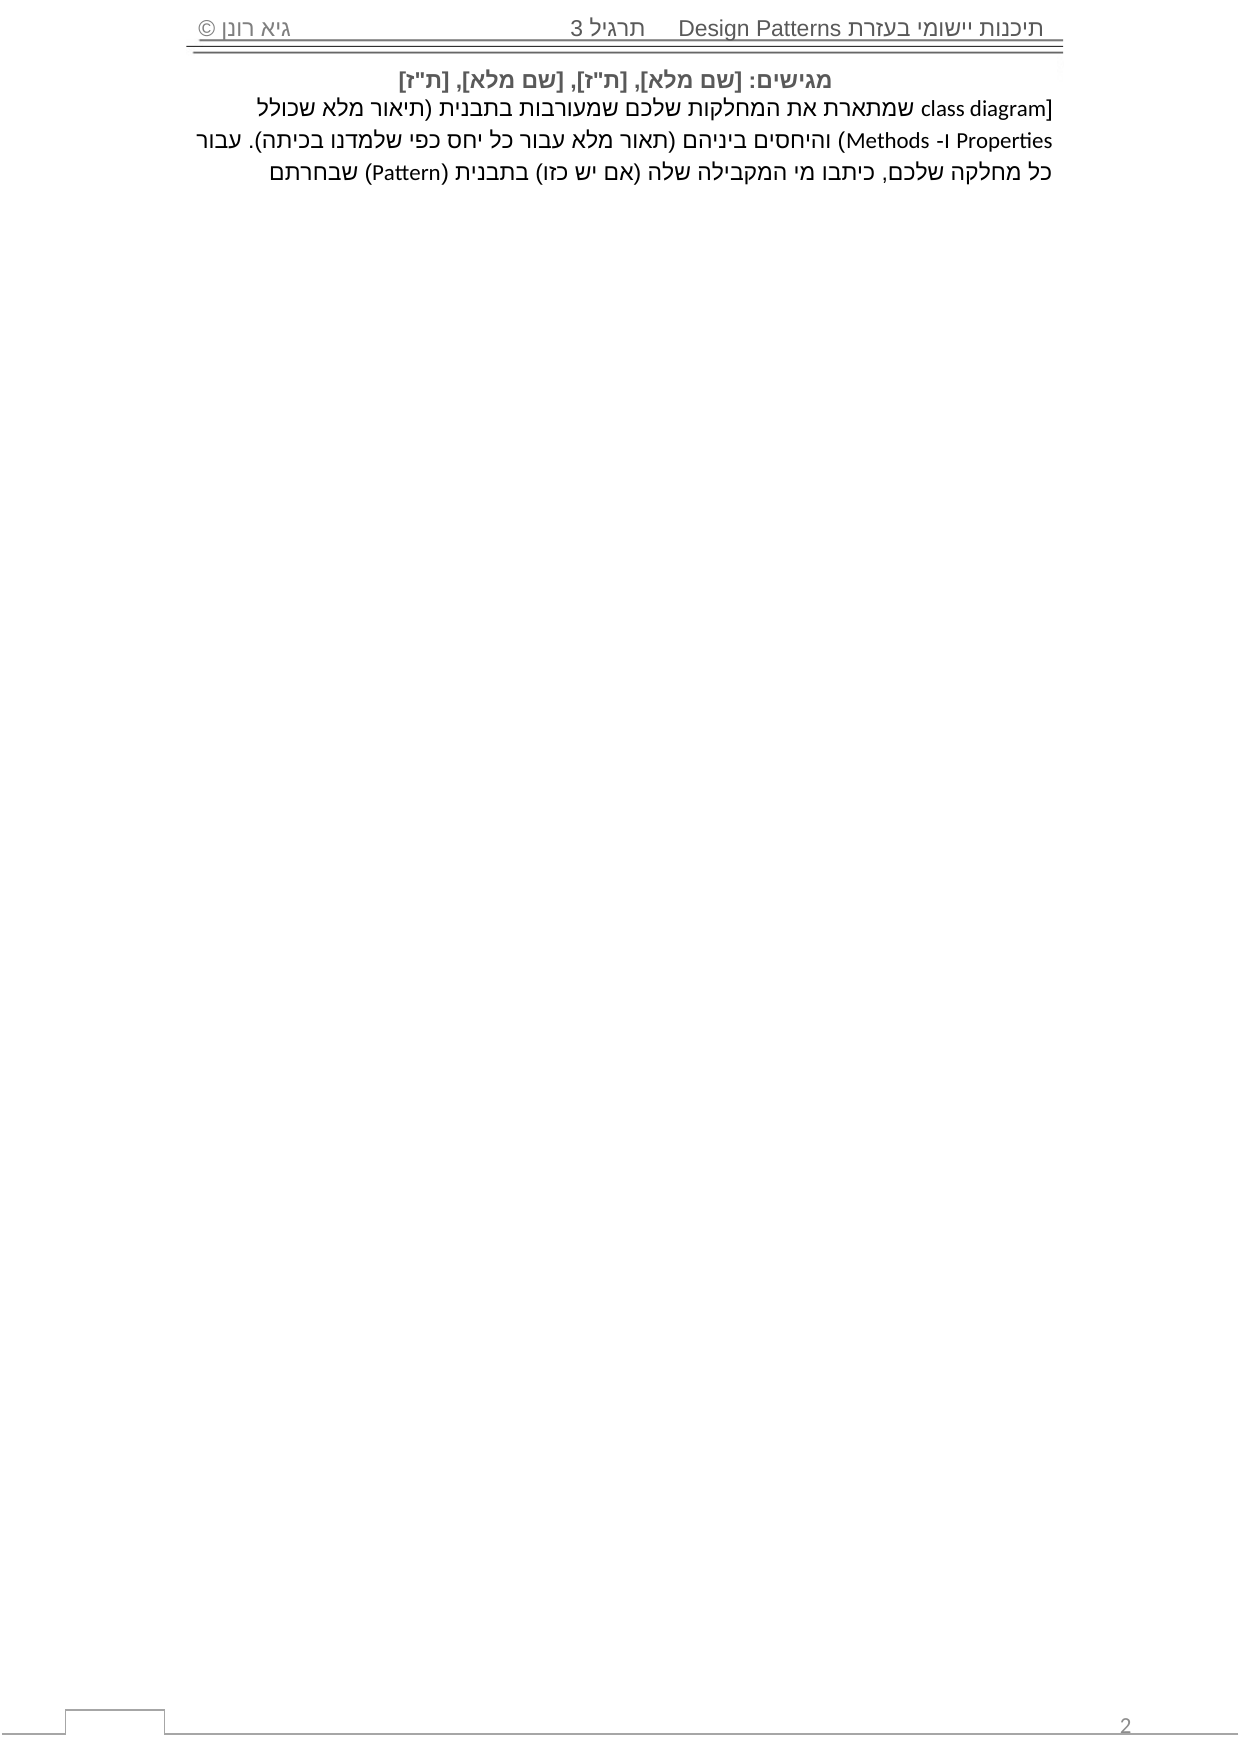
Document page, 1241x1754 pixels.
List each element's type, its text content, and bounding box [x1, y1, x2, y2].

picture [186, 0, 1064, 104]
